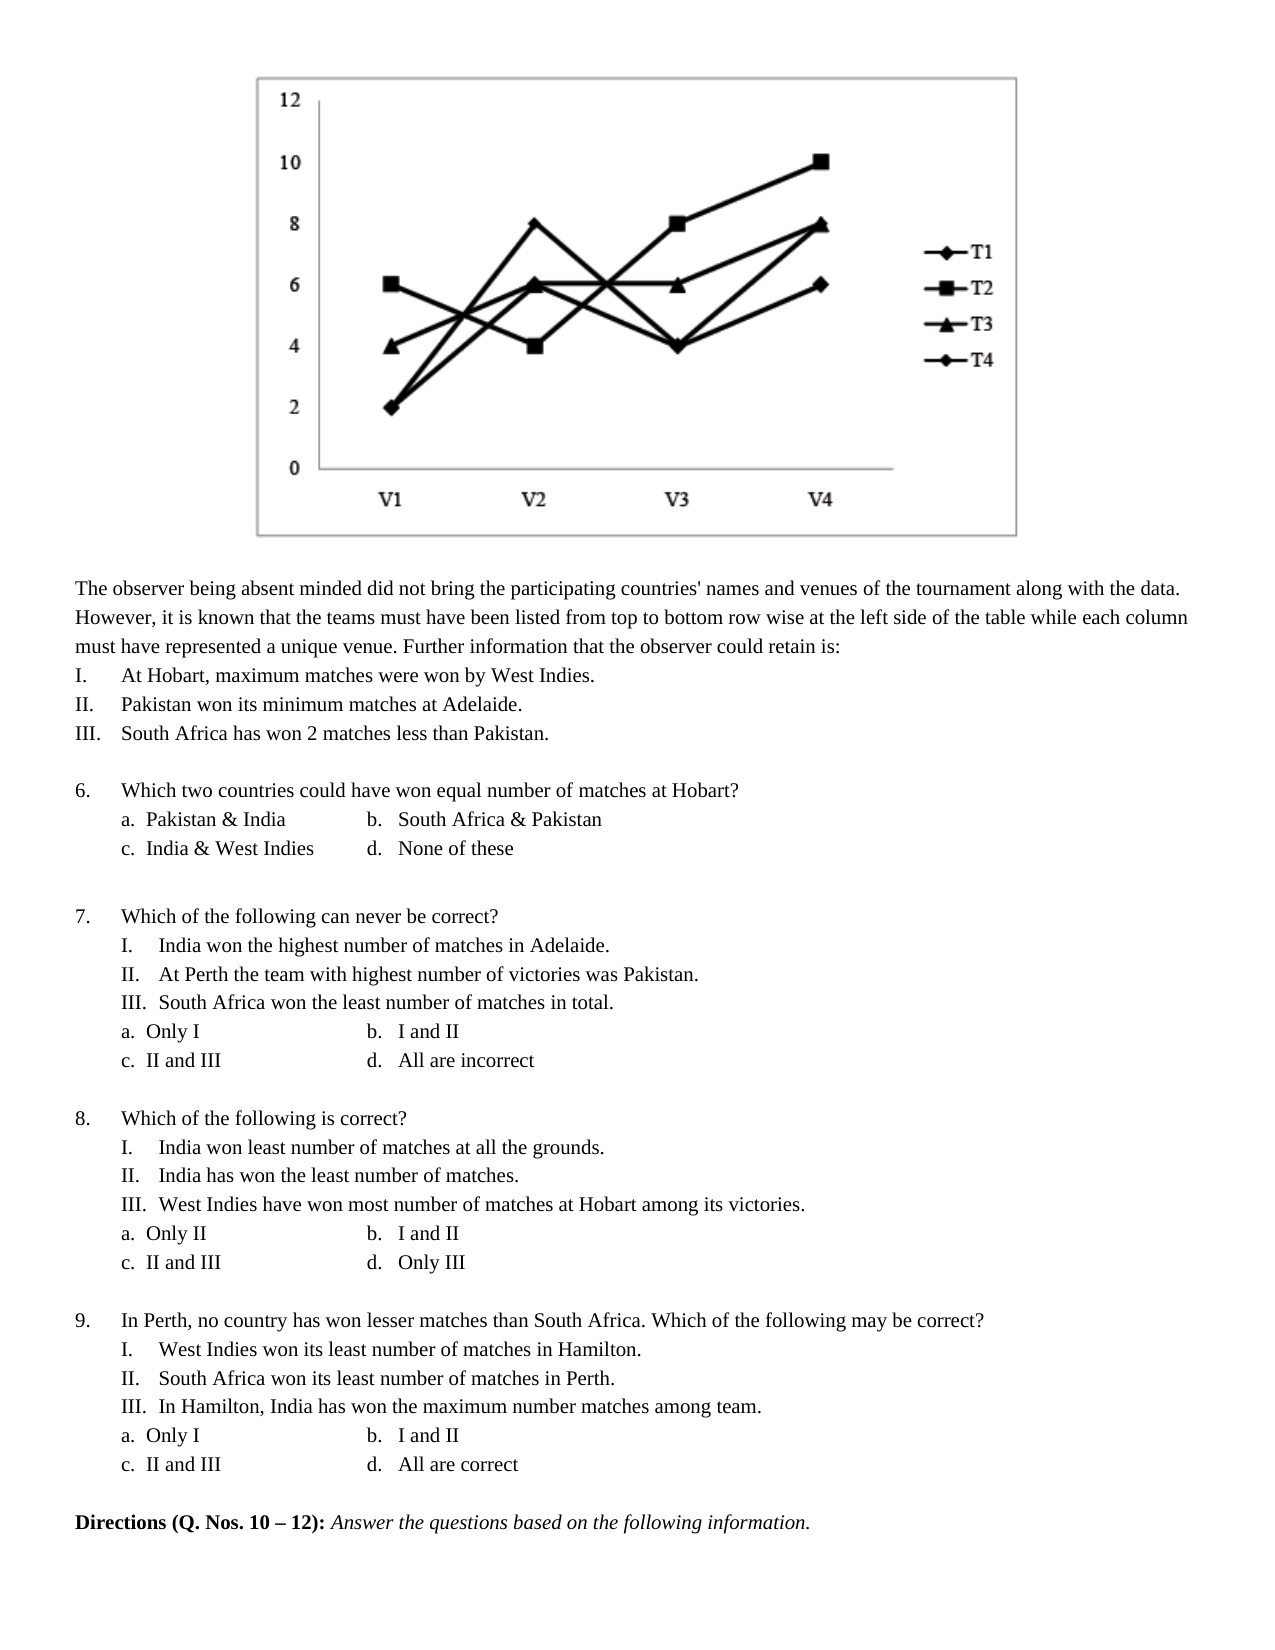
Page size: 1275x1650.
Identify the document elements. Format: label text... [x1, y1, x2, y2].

text III. West Indies have won most number of matches at Hobart among its victories. [75, 1192, 1200, 1216]
text 6. Which two countries could have won equal number of matches at Hobart? [75, 778, 1200, 802]
text a. Only I b. I and II [75, 1019, 1200, 1043]
text III. In Hamilton, India has won the maximum number matches among team. [75, 1394, 1200, 1418]
text 9. In Perth, no country has won lesser matches than South Africa. Which of the following may be correct? [75, 1308, 1200, 1332]
text c. II and III d. Only III [75, 1250, 1200, 1274]
text 7. Which of the following can never be correct? [75, 904, 1200, 928]
text I. India won the highest number of matches in Adelaide. [75, 933, 1200, 957]
text II. Pakistan won its minimum matches at Adelaide. [75, 692, 1200, 716]
text c. II and III d. All are incorrect [75, 1048, 1200, 1072]
text I. India won least number of matches at all the grounds. [75, 1134, 1200, 1159]
text c. India & West Indies d. None of these [75, 836, 1200, 860]
text The observer being absent minded did not bring the participating countries' names and venues of the tournament along with the data. However, it is known that the teams must have been listed from top to bottom row wise at the left side of the table while each column must have represented a unique venue. Further information that the observer could retain is: [75, 576, 1200, 658]
text a. Only II b. I and II [75, 1221, 1200, 1245]
text Directions (Q. Nos. 10 – 12): Answer the questions based on the following information. [75, 1510, 1200, 1534]
text I. At Hobart, maximum matches were won by West Indies. [75, 663, 1200, 687]
picture [253, 75, 1022, 541]
text III. South Africa won the least number of matches in total. [75, 990, 1200, 1014]
text II. At Perth the team with highest number of victories was Pakistan. [75, 961, 1200, 986]
text II. India has won the least number of matches. [75, 1163, 1200, 1187]
text I. West Indies won its least number of matches in Hamilton. [75, 1337, 1200, 1361]
text c. II and III d. All are correct [75, 1452, 1200, 1476]
text 8. Which of the following is correct? [75, 1106, 1200, 1130]
text a. Pakistan & India b. South Africa & Pakistan [75, 807, 1200, 831]
text a. Only I b. I and II [75, 1423, 1200, 1447]
text III. South Africa has won 2 matches less than Pakistan. [75, 721, 1200, 745]
text II. South Africa won its least number of matches in Perth. [75, 1365, 1200, 1389]
